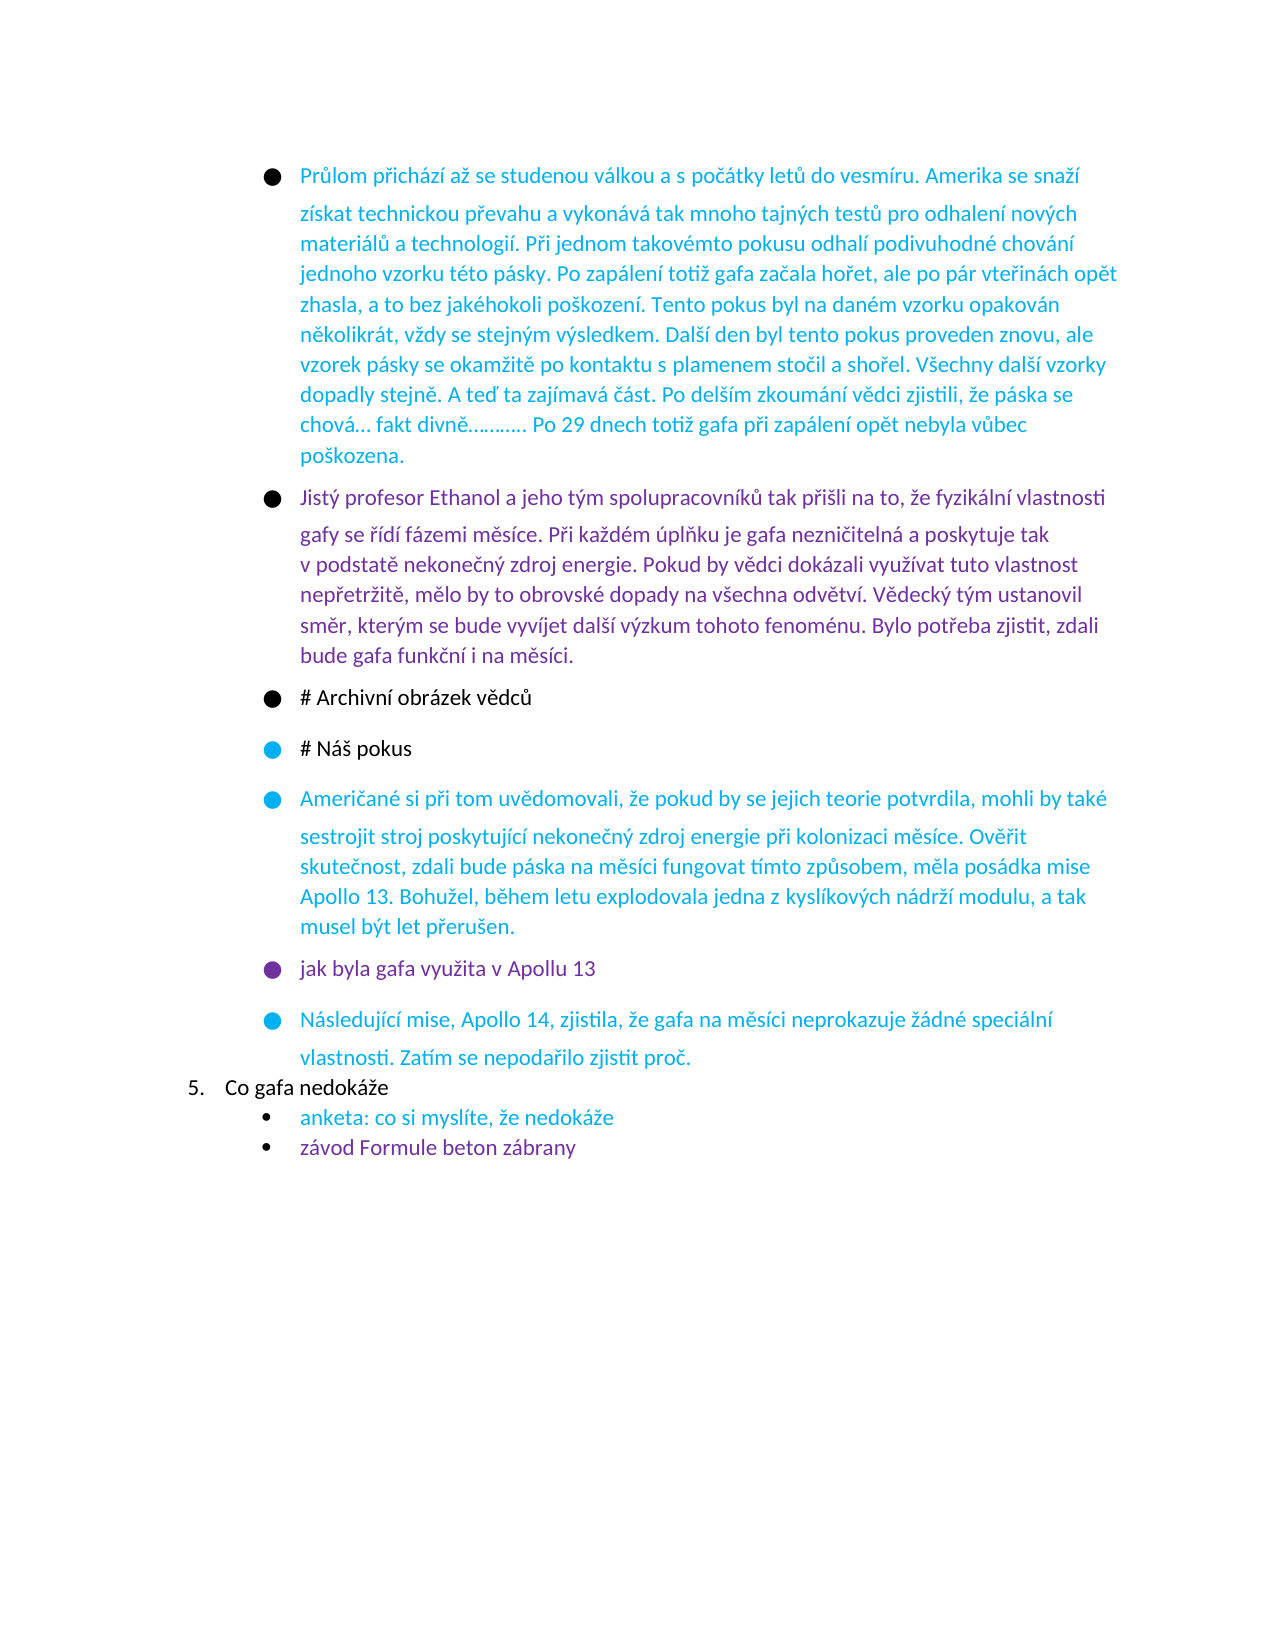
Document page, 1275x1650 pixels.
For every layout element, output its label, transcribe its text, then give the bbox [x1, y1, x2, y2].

list # Náš pokus [262, 722, 1125, 769]
list anketa: co si myslíte, že nedokáže [262, 1103, 1125, 1131]
list Američané si při tom uvědomovali, že pokud by se jejich teorie potvrdila, mohli by také sestrojit stroj poskytující nekonečný zdroj energie při kolonizaci měsíce. Ověřit skutečnost, zdali bude páska na měsíci fungovat tímto způsobem, měla posádka mise Apollo 13. Bohužel, během letu explodovala jedna z kyslíkových nádrží modulu, a tak musel být let přerušen. [262, 773, 1125, 941]
list Jistý profesor Ethanol a jeho tým spolupracovníků tak přišli na to, že fyzikální vlastnosti gafy se řídí fázemi měsíce. Při každém úplňku je gafa nezničitelná a poskytuje tak v podstatě nekonečný zdroj energie. Pokud by vědci dokázali využívat tuto vlastnost nepřetržitě, mělo by to obrovské dopady na všechna odvětví. Vědecký tým ustanovil směr, kterým se bude vyvíjet další výzkum tohoto fenoménu. Bylo potřeba zjistit, zdali bude gafa funkční i na měsíci. [262, 471, 1125, 669]
list Průlom přichází až se studenou válkou a s počátky letů do vesmíru. Amerika se snaží získat technickou převahu a vykonává tak mnoho tajných testů pro odhalení nových materiálů a technologií. Při jednom takovémto pokusu odhalí podivuhodné chování jednoho vzorku této pásky. Po zapálení totiž gafa začala hořet, ale po pár vteřinách opět zhasla, a to bez jakéhokoli poškození. Tento pokus byl na daném vzorku opakován několikrát, vždy se stejným výsledkem. Další den byl tento pokus proveden znovu, ale vzorek pásky se okamžitě po kontaktu s plamenem stočil a shořel. Všechny další vzorky dopadly stejně. A teď ta zajímavá část. Po delším zkoumání vědci zjistili, že páska se chová… fakt divně……….. Po 29 dnech totiž gafa při zapálení opět nebyla vůbec poškozena. [262, 150, 1125, 469]
list Následující mise, Apollo 14, zjistila, že gafa na měsíci neprokazuje žádné speciální vlastnosti. Zatím se nepodařilo zjistit proč. [262, 993, 1125, 1071]
list # Archivní obrázek vědců [262, 671, 1125, 718]
list Co gafa nedokáže [187, 1073, 1125, 1101]
list závod Formule beton zábrany [262, 1133, 1125, 1161]
list jak byla gafa využita v Apollu 13 [262, 943, 1125, 990]
